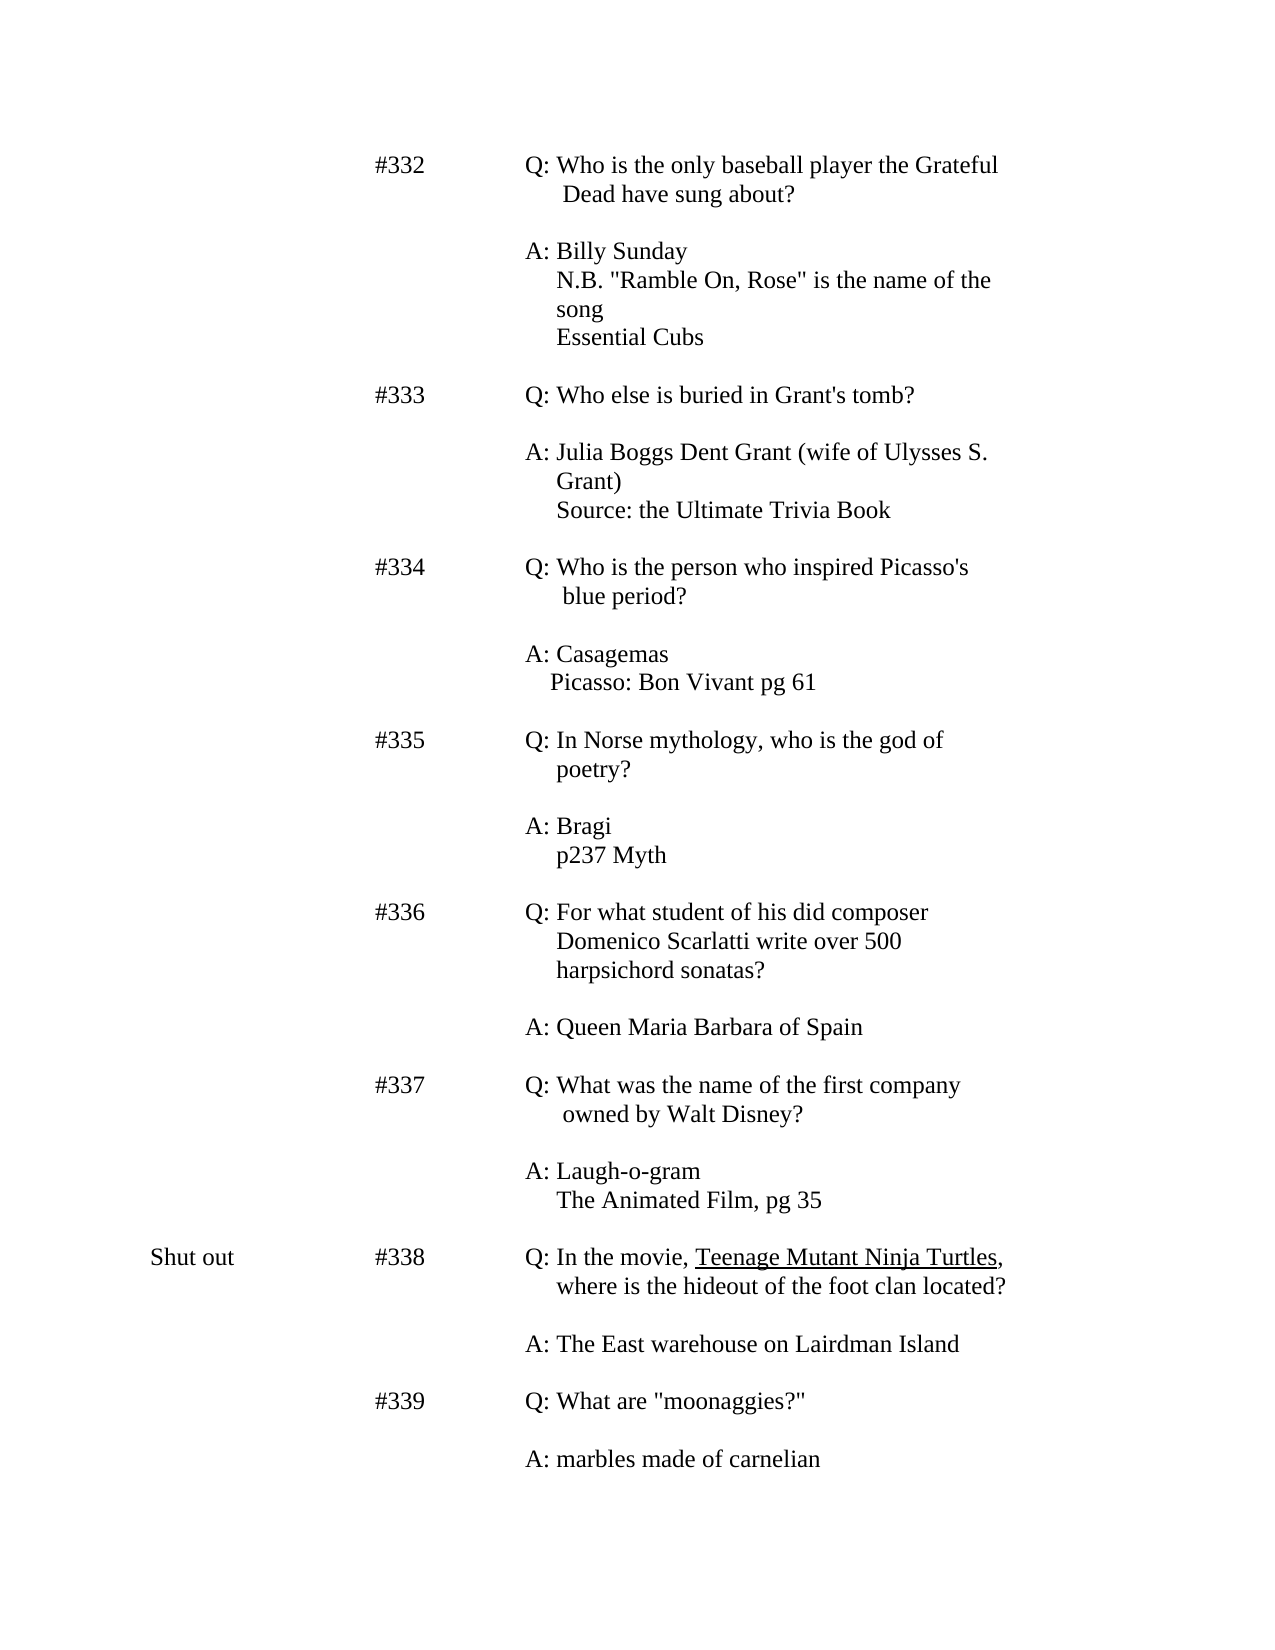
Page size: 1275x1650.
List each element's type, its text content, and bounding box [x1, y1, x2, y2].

text A: The East warehouse on Lairdman Island [150, 1329, 1125, 1357]
text A: marbles made of carnelian [150, 1444, 1125, 1472]
text Domenico Scarlatti write over 500 [150, 926, 1125, 955]
text blue period? [150, 581, 1125, 610]
text #337 Q: What was the name of the first company [300, 1070, 1125, 1099]
text #333 Q: Who else is buried in Grant's tomb? [300, 380, 1125, 409]
text harpsichord sonatas? [150, 955, 1125, 984]
text #335 Q: In Norse mythology, who is the god of [300, 725, 1125, 754]
text Source: the Ultimate Trivia Book [150, 495, 1125, 524]
text A: Casagemas [150, 639, 1125, 667]
text A: Queen Maria Barbara of Spain [150, 1012, 1125, 1041]
text Dead have sung about? [150, 179, 1125, 207]
text owned by Walt Disney? [150, 1099, 1125, 1127]
text Essential Cubs [150, 322, 1125, 351]
text A: Laugh-o-gram [150, 1156, 1125, 1185]
text Picasso: Bon Vivant pg 61 [150, 667, 1125, 696]
text where is the hideout of the foot clan located? [150, 1271, 1125, 1300]
text p237 Myth [150, 840, 1125, 869]
text poetry? [150, 754, 1125, 782]
text The Animated Film, pg 35 [150, 1185, 1125, 1214]
text A: Bragi [150, 811, 1125, 840]
text Shut out #338 Q: In the movie, Teenage Mutant Ninja Turtles, [150, 1242, 1125, 1271]
text song [150, 294, 1125, 322]
text A: Billy Sunday [150, 236, 1125, 265]
text N.B. "Ramble On, Rose" is the name of the [150, 265, 1125, 294]
text #336 Q: For what student of his did composer [300, 897, 1125, 926]
text #339 Q: What are "moonaggies?" [300, 1386, 1125, 1415]
text #332 Q: Who is the only baseball player the Grateful [300, 150, 1125, 179]
text Grant) [150, 466, 1125, 495]
text #334 Q: Who is the person who inspired Picasso's [300, 552, 1125, 581]
text A: Julia Boggs Dent Grant (wife of Ulysses S. [150, 437, 1125, 466]
